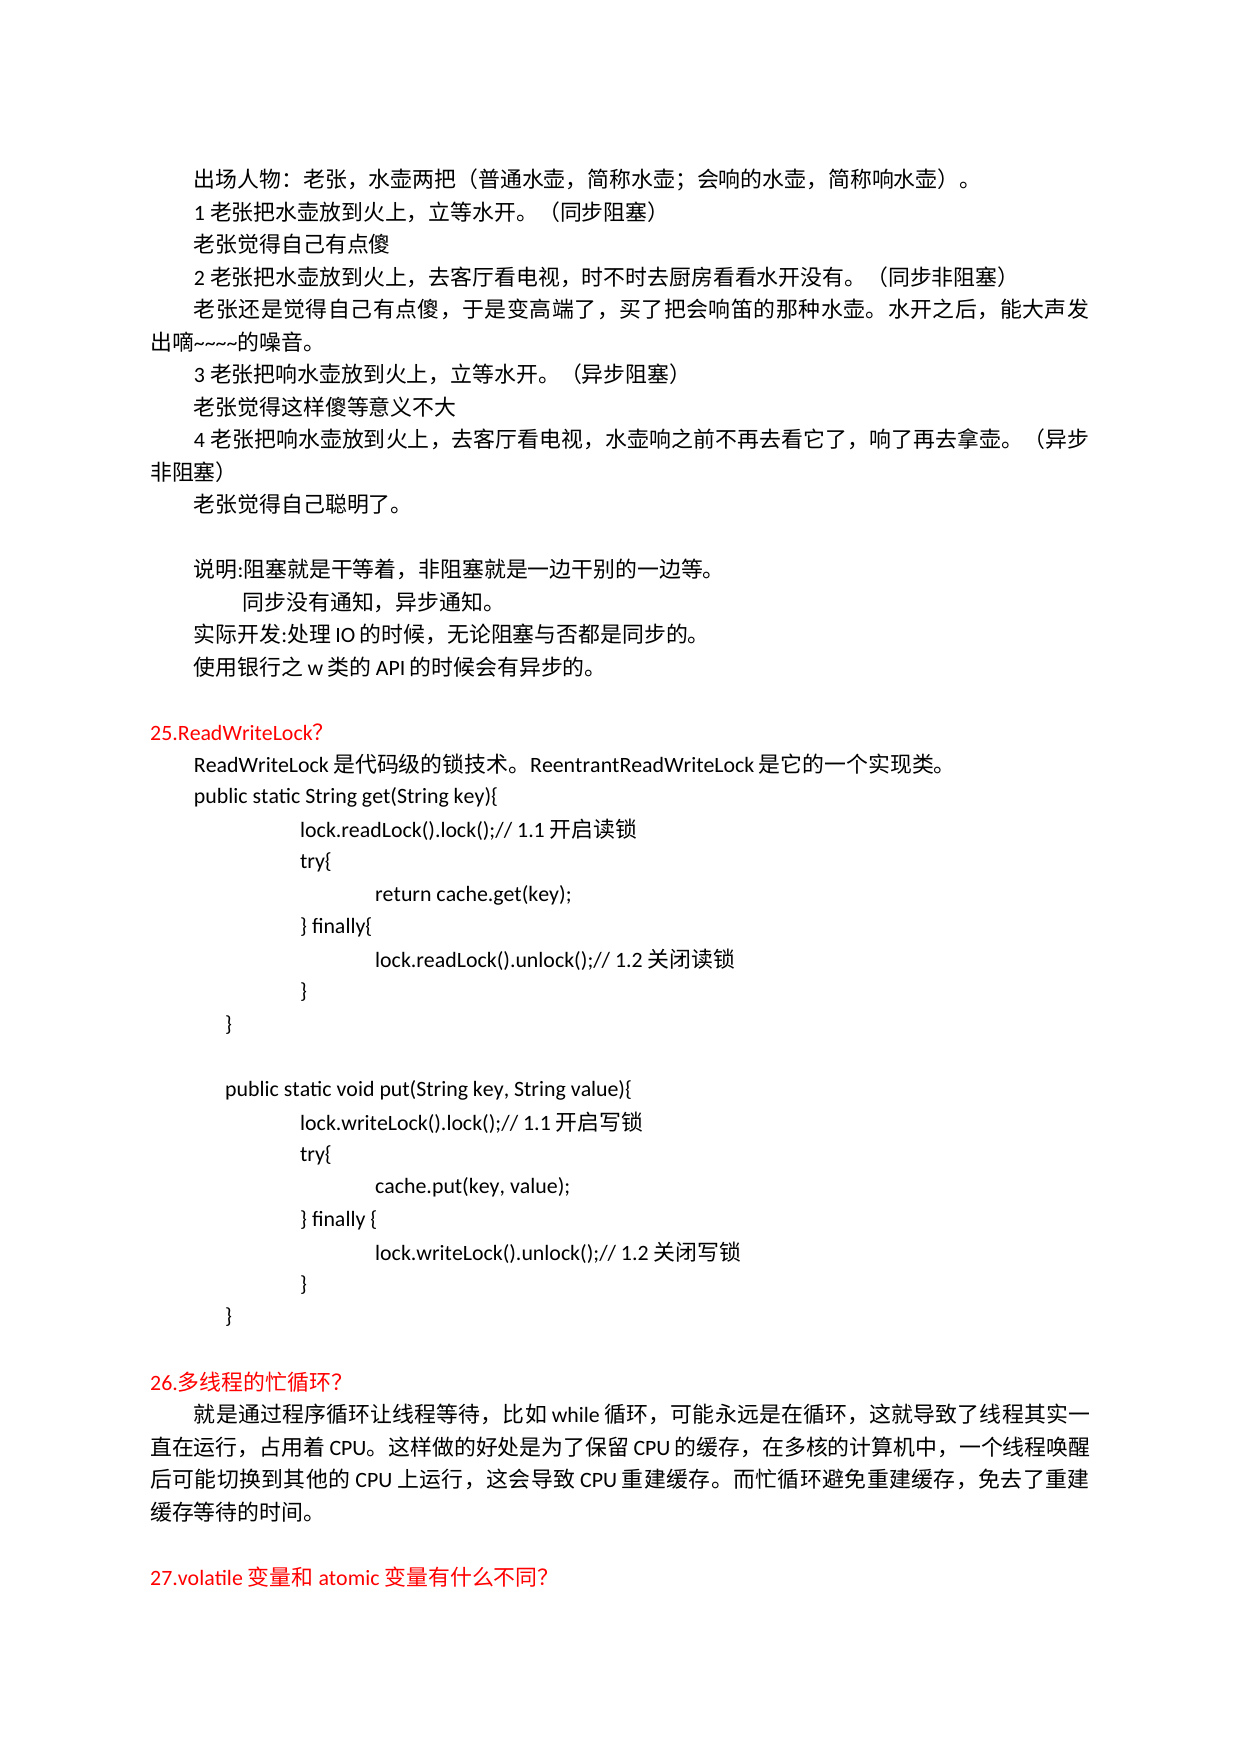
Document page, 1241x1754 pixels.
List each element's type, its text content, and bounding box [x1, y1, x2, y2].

text 26.多线程的忙循环？ [150, 1364, 1090, 1397]
text 老张觉得这样傻等意义不大 [150, 389, 1090, 422]
text 同步没有通知，异步通知。 [150, 584, 1090, 617]
text 4 老张把响水壶放到火上，去客厅看电视，水壶响之前不再去看它了，响了再去拿壶。（异步非阻塞） [150, 422, 1090, 487]
text ReadWriteLock是代码级的锁技术。ReentrantReadWriteLock是它的一个实现类。 [150, 747, 1090, 779]
text } finally{ [150, 909, 1090, 942]
text 老张觉得自己聪明了。 [150, 487, 1090, 519]
text cache.put(key, value); [150, 1169, 1090, 1202]
text 老张还是觉得自己有点傻，于是变高端了，买了把会响笛的那种水壶。水开之后，能大声发出嘀~~~~的噪音。 [150, 292, 1090, 357]
text try{ [150, 844, 1090, 877]
text 2 老张把水壶放到火上，去客厅看电视，时不时去厨房看看水开没有。（同步非阻塞） [150, 259, 1090, 292]
text return cache.get(key); [150, 877, 1090, 909]
text 25.ReadWriteLock？ [150, 714, 1090, 747]
text 实际开发:处理IO的时候，无论阻塞与否都是同步的。 [150, 617, 1090, 649]
text 老张觉得自己有点傻 [150, 227, 1090, 259]
text 说明:阻塞就是干等着，非阻塞就是一边干别的一边等。 [150, 552, 1090, 584]
text } [150, 1299, 1090, 1332]
text public static String get(String key){ [150, 779, 1090, 812]
text public static void put(String key, String value){ [150, 1072, 1090, 1104]
text 1 老张把水壶放到火上，立等水开。（同步阻塞） [150, 194, 1090, 227]
text 就是通过程序循环让线程等待，比如while循环，可能永远是在循环，这就导致了线程其实一直在运行，占用着CPU。这样做的好处是为了保留CPU的缓存，在多核的计算机中，一个线程唤醒后可能切换到其他的CPU上运行，这会导致CPU重建缓存。而忙循环避免重建缓存，免去了重建缓存等待的时间。 [150, 1397, 1090, 1527]
text lock.writeLock().lock();// 1.1开启写锁 [150, 1104, 1090, 1137]
text 使用银行之w类的API的时候会有异步的。 [150, 649, 1090, 682]
text lock.writeLock().unlock();// 1.2关闭写锁 [150, 1234, 1090, 1267]
text 出场人物：老张，水壶两把（普通水壶，简称水壶；会响的水壶，简称响水壶）。 [150, 162, 1090, 194]
text 27.volatile 变量和 atomic 变量有什么不同？ [150, 1559, 1090, 1592]
text 3 老张把响水壶放到火上，立等水开。（异步阻塞） [150, 357, 1090, 389]
text try{ [150, 1137, 1090, 1169]
text lock.readLock().unlock();// 1.2关闭读锁 [150, 942, 1090, 974]
text lock.readLock().lock();// 1.1开启读锁 [150, 812, 1090, 844]
text } [150, 974, 1090, 1007]
text } [150, 1267, 1090, 1299]
text } finally { [150, 1202, 1090, 1234]
text } [150, 1007, 1090, 1039]
